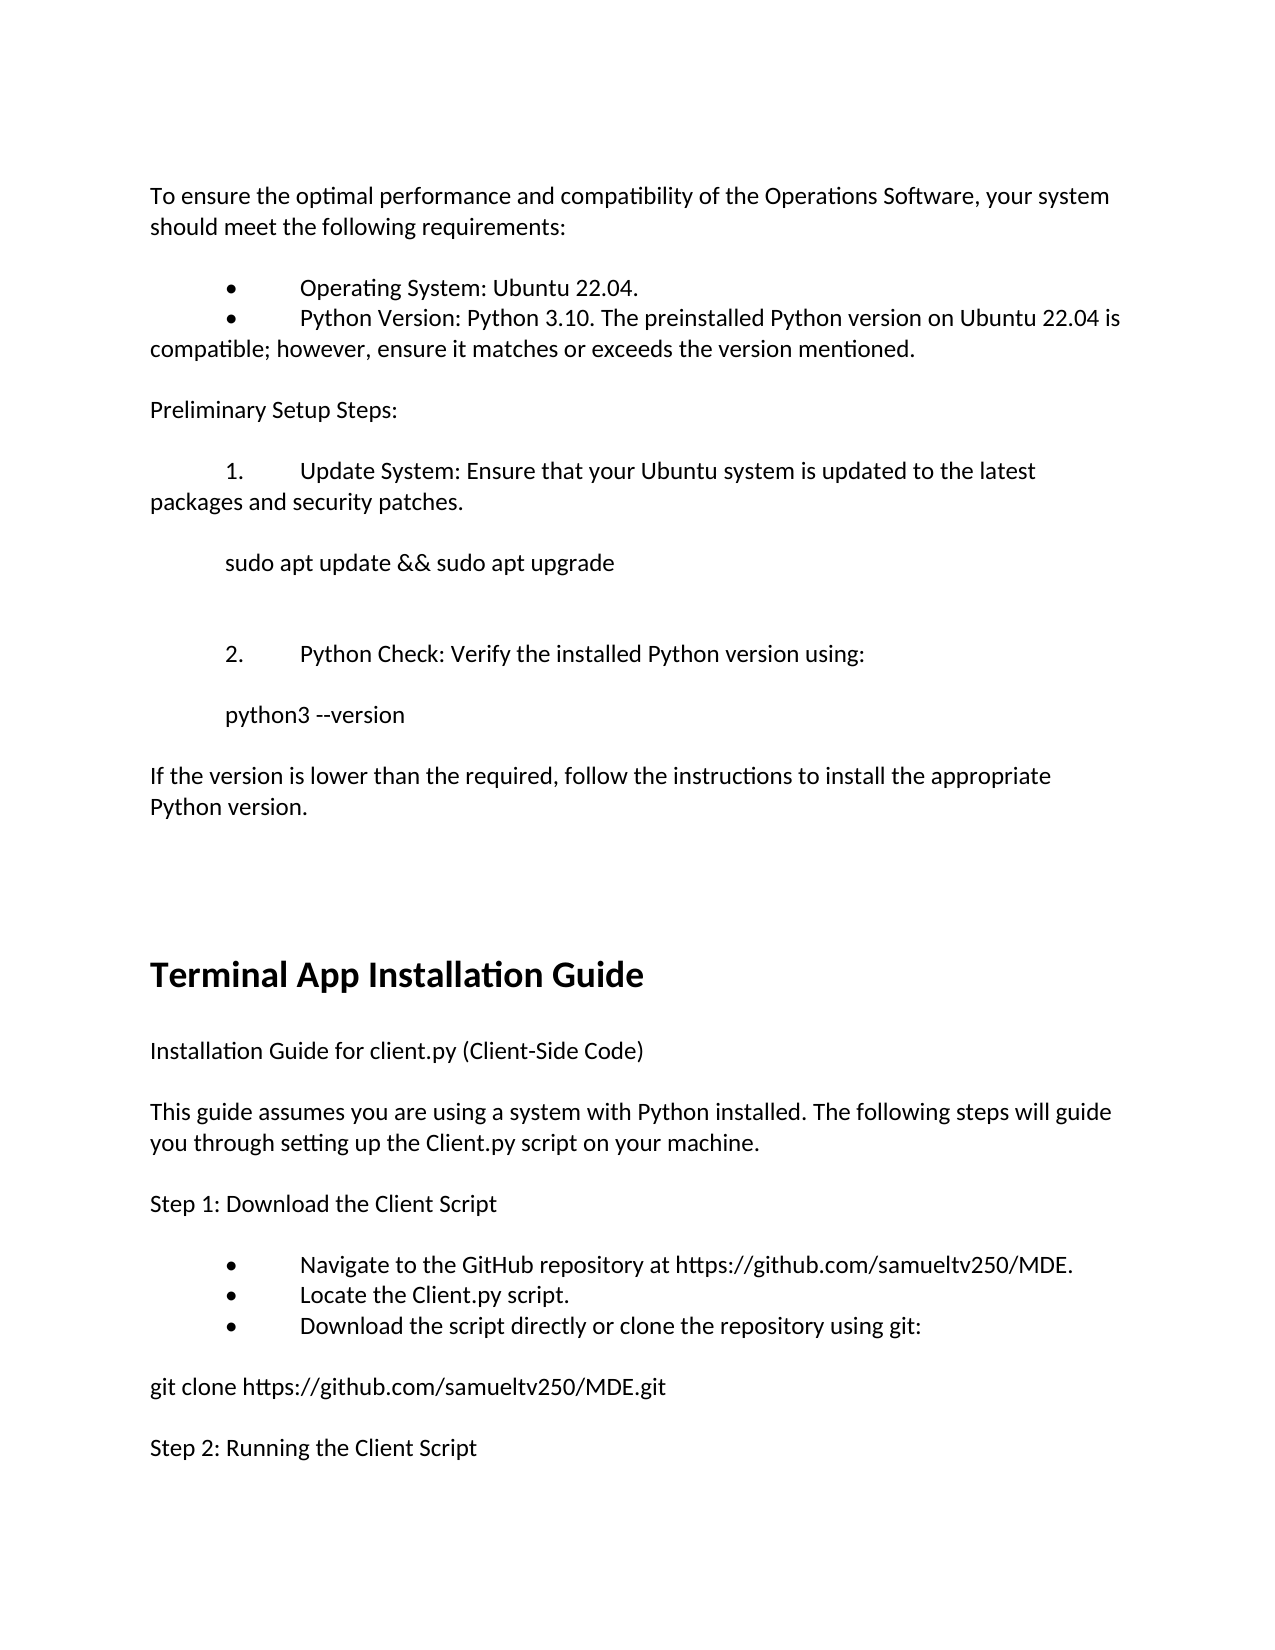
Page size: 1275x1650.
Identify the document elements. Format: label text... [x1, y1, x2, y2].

text Step 1: Download the Client Script [150, 1188, 1125, 1218]
subtitle Terminal App Installation Guide [150, 951, 1125, 996]
text Preliminary Setup Steps: [150, 394, 1125, 425]
text python3 --version [150, 699, 1125, 730]
text 2. Python Check: Verify the installed Python version using: [150, 638, 1125, 669]
text Step 2: Running the Client Script [150, 1432, 1125, 1462]
text To ensure the optimal performance and compatibility of the Operations Software, your system should meet the following requirements: [150, 181, 1125, 242]
text • Operating System: Ubuntu 22.04. [150, 272, 1125, 303]
text Installation Guide for client.py (Client-Side Code) [150, 1005, 1125, 1066]
text This guide assumes you are using a system with Python installed. The following steps will guide you through setting up the Client.py script on your machine. [150, 1096, 1125, 1157]
text 1. Update System: Ensure that your Ubuntu system is updated to the latest packages and security patches. [150, 455, 1125, 516]
text • Locate the Client.py script. [150, 1279, 1125, 1310]
text • Python Version: Python 3.10. The preinstalled Python version on Ubuntu 22.04 is compatible; however, ensure it matches or exceeds the version mentioned. [150, 303, 1125, 364]
text • Navigate to the GitHub repository at https://github.com/samueltv250/MDE. [150, 1249, 1125, 1279]
text sudo apt update && sudo apt upgrade [150, 547, 1125, 577]
text git clone https://github.com/samueltv250/MDE.git [150, 1371, 1125, 1401]
text If the version is lower than the required, follow the instructions to install the appropriate Python version. [150, 760, 1125, 821]
text • Download the script directly or clone the repository using git: [150, 1310, 1125, 1340]
